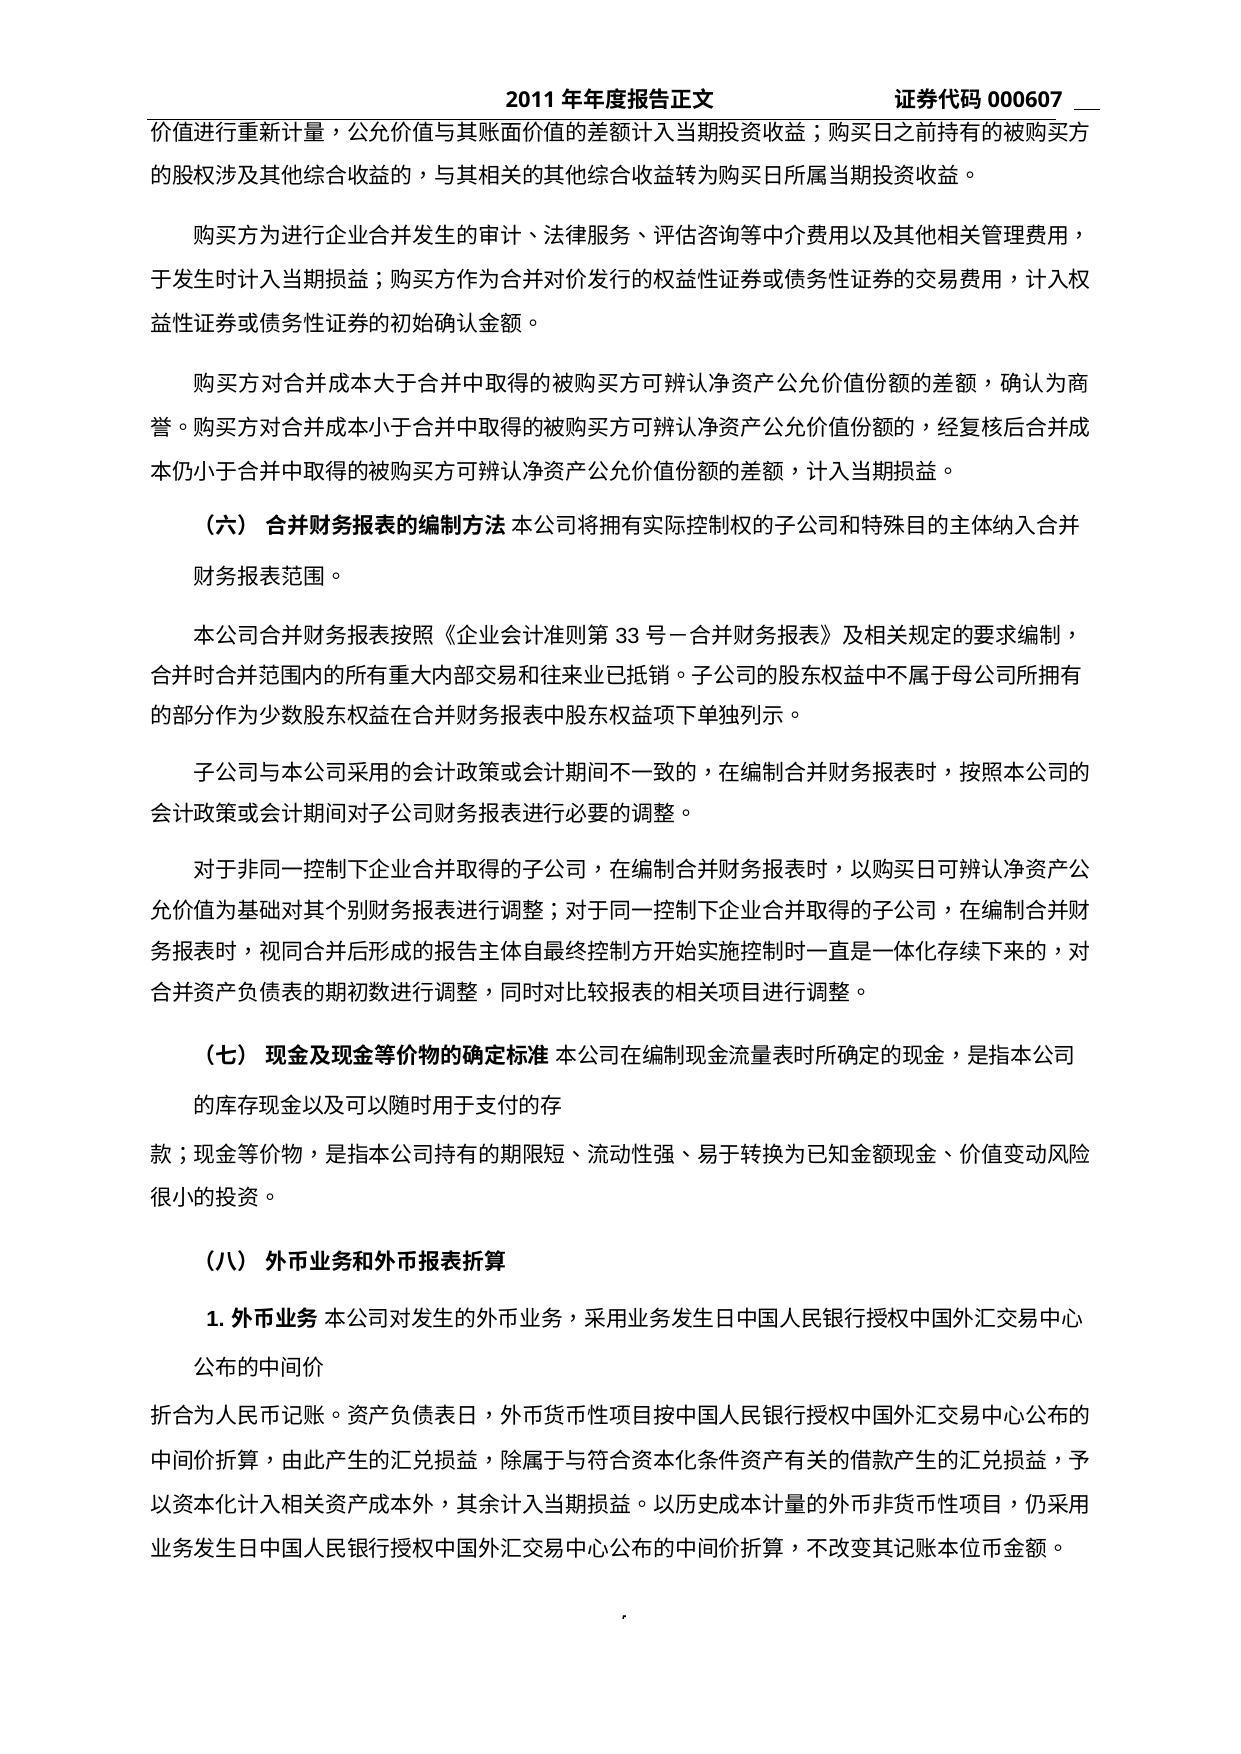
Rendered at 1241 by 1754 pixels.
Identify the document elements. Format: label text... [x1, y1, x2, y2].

text 对于非同一控制下企业合并取得的子公司，在编制合并财务报表时，以购买日可辨认净资产公 允价值为基础对其个别财务报表进行调整；对于同一控制下企业合并取得的子公司，在编制合并财 务报表时，视同合并后形成的报告主体自最终控制方开始实施控制时一直是一体化存续下来的，对 合并资产负债表的期初数进行调整，同时对比较报表的相关项目进行调整。 [150, 854, 1091, 1007]
text 子公司与本公司采用的会计政策或会计期间不一致的，在编制合并财务报表时，按照本公司的 会计政策或会计期间对子公司财务报表进行必要的调整。 [150, 756, 1091, 827]
text 价值进行重新计量，公允价值与其账面价值的差额计入当期投资收益；购买日之前持有的被购买方 的股权涉及其他综合收益的，与其相关的其他综合收益转为购买日所属当期投资收益。 [150, 116, 1091, 190]
text 折合为人民币记账。资产负债表日，外币货币性项目按中国人民银行授权中国外汇交易中心公布的 中间价折算，由此产生的汇兑损益，除属于与符合资本化条件资产有关的借款产生的汇兑损益，予 以资本化计入相关资产成本外，其余计入当期损益。以历史成本计量的外币非货币性项目，仍采用 业务发生日中国人民银行授权中国外汇交易中心公布的中间价折算，不改变其记账本位币金额。 [150, 1401, 1091, 1562]
text 购买方对合并成本大于合并中取得的被购买方可辨认净资产公允价值份额的差额，确认为商 誉。购买方对合并成本小于合并中取得的被购买方可辨认净资产公允价值份额的，经复核后合并成 本仍小于合并中取得的被购买方可辨认净资产公允价值份额的差额，计入当期损益。 [150, 368, 1091, 486]
text （七） 现金及现金等价物的确定标准 本公司在编制现金流量表时所确定的现金，是指本公司的库存现金以及可以随时用于支付的存 [194, 1040, 1091, 1120]
text 很小的投资。 [150, 1182, 1111, 1212]
text 1. 外币业务 本公司对发生的外币业务，采用业务发生日中国人民银行授权中国外汇交易中心公布的中间价 [194, 1303, 1091, 1382]
text 款；现金等价物，是指本公司持有的期限短、流动性强、易于转换为已知金额现金、价值变动风险 [150, 1141, 1111, 1168]
text （八） 外币业务和外币报表折算 [194, 1246, 1091, 1276]
text 2011 年年度报告正文 证券代码 000607 [505, 83, 1091, 113]
text 购买方为进行企业合并发生的审计、法律服务、评估咨询等中介费用以及其他相关管理费用， 于发生时计入当期损益；购买方作为合并对价发行的权益性证券或债务性证券的交易费用，计入权 益性证券或债务性证券的初始确认金额。 [150, 220, 1092, 338]
text 本公司合并财务报表按照《企业会计准则第 33 号－合并财务报表》及相关规定的要求编制， 合并时合并范围内的所有重大内部交易和往来业已抵销。子公司的股东权益中不属于母公司所拥有 的部分作为少数股东权益在合并财务报表中股东权益项下单独列示。 [150, 620, 1091, 730]
text （六） 合并财务报表的编制方法 本公司将拥有实际控制权的子公司和特殊目的主体纳入合并财务报表范围。 [194, 510, 1091, 591]
